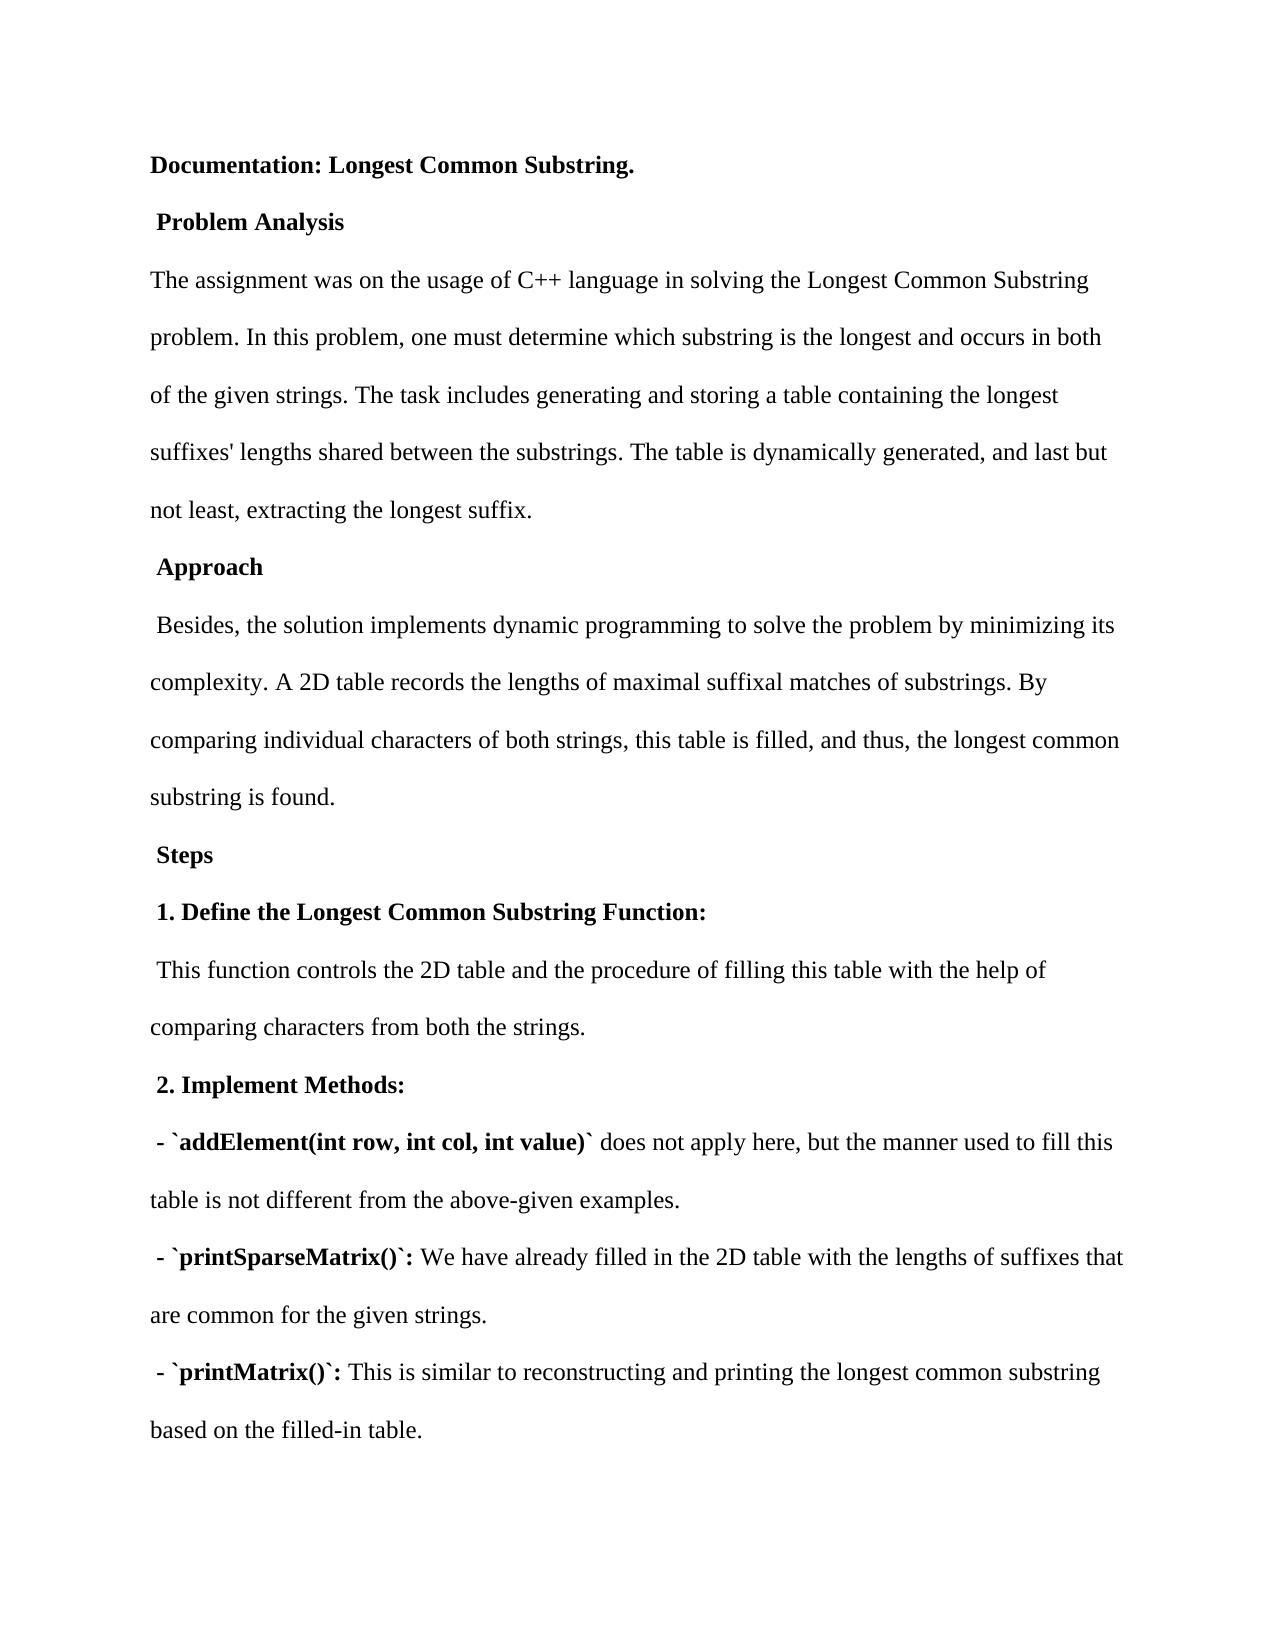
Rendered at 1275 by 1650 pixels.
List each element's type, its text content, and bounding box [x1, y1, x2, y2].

text Problem Analysis [150, 207, 1125, 236]
text Steps [150, 840, 1125, 869]
text - `addElement(int row, int col, int value)` does not apply here, but the manner used to fill this table is not different from the above-given examples. [150, 1127, 1125, 1214]
text - `printSparseMatrix()`: We have already filled in the 2D table with the lengths of suffixes that are common for the given strings. [150, 1242, 1125, 1329]
text This function controls the 2D table and the procedure of filling this table with the help of comparing characters from both the strings. [150, 955, 1125, 1041]
text The assignment was on the usage of C++ language in solving the Longest Common Substring problem. In this problem, one must determine which substring is the longest and occurs in both of the given strings. The task includes generating and storing a table containing the longest suffixes' lengths shared between the substrings. The table is dynamically generated, and last but not least, extracting the longest suffix. [150, 265, 1125, 524]
text Documentation: Longest Common Substring. [150, 150, 1125, 179]
text Approach [150, 552, 1125, 581]
text 1. Define the Longest Common Substring Function: [150, 897, 1125, 926]
text 2. Implement Methods: [150, 1070, 1125, 1099]
text Besides, the solution implements dynamic programming to solve the problem by minimizing its complexity. A 2D table records the lengths of maximal suffixal matches of substrings. By comparing individual characters of both strings, this table is filled, and thus, the longest common substring is found. [150, 610, 1125, 811]
text - `printMatrix()`: This is similar to reconstructing and printing the longest common substring based on the filled-in table. [150, 1357, 1125, 1444]
